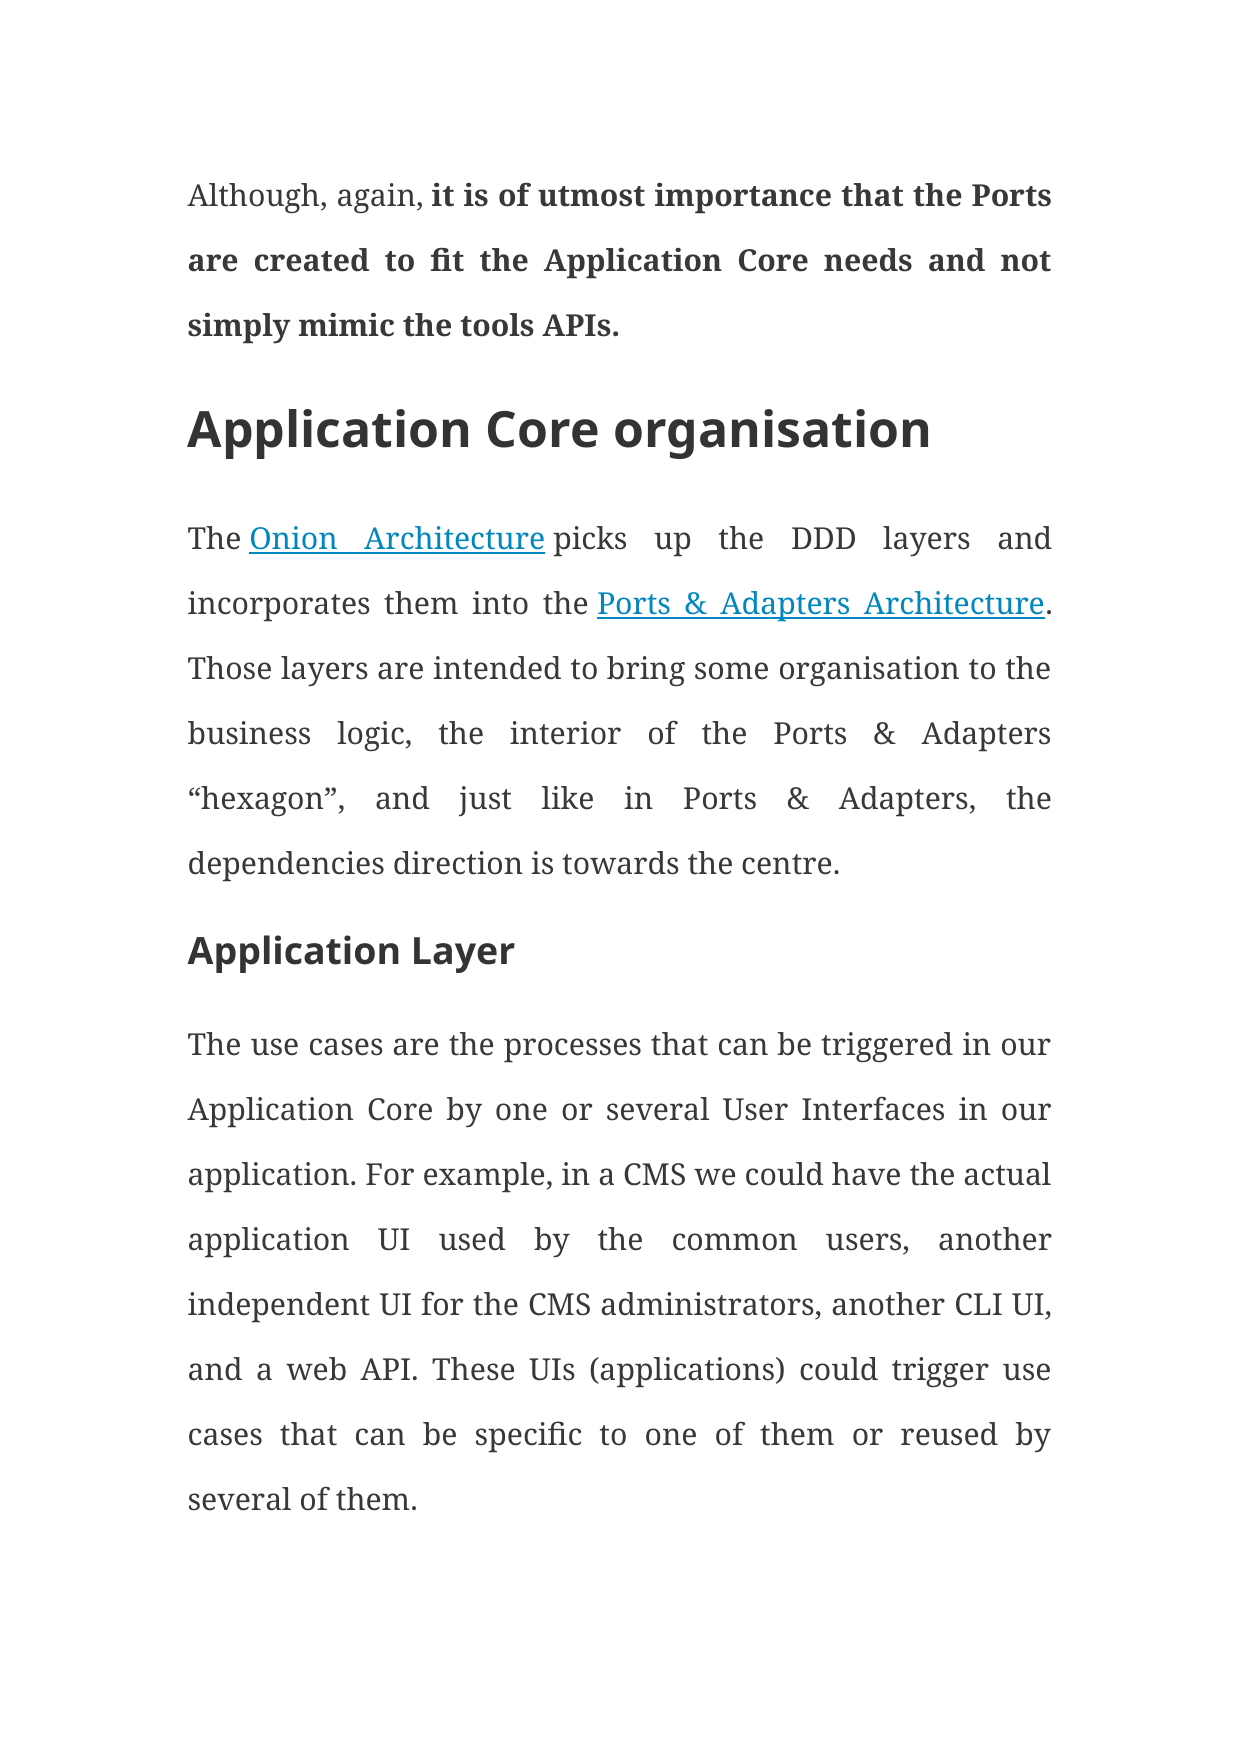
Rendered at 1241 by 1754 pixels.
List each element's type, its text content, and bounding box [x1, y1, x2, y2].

text The use cases are the processes that can be triggered in our Application Core by one or several User Interfaces in our application. For example, in a CMS we could have the actual application UI used by the common users, another independent UI for the CMS administrators, another CLI UI, and a web API. These UIs (applications) could trigger use cases that can be specific to one of them or reused by several of them. [187, 1012, 1053, 1532]
text The Onion Architecture picks up the DDD layers and incorporates them into the Ports & Adapters Architecture. Those layers are intended to bring some organisation to the business logic, the interior of the Ports & Adapters “hexagon”, and just like in Ports & Adapters, the dependencies direction is towards the centre. [187, 506, 1053, 896]
text Application Layer [187, 917, 1053, 982]
text Although, again, it is of utmost importance that the Ports are created to fit the Application Core needs and not simply mimic the tools APIs. [187, 162, 1053, 357]
text Application Core organisation [187, 379, 1053, 476]
